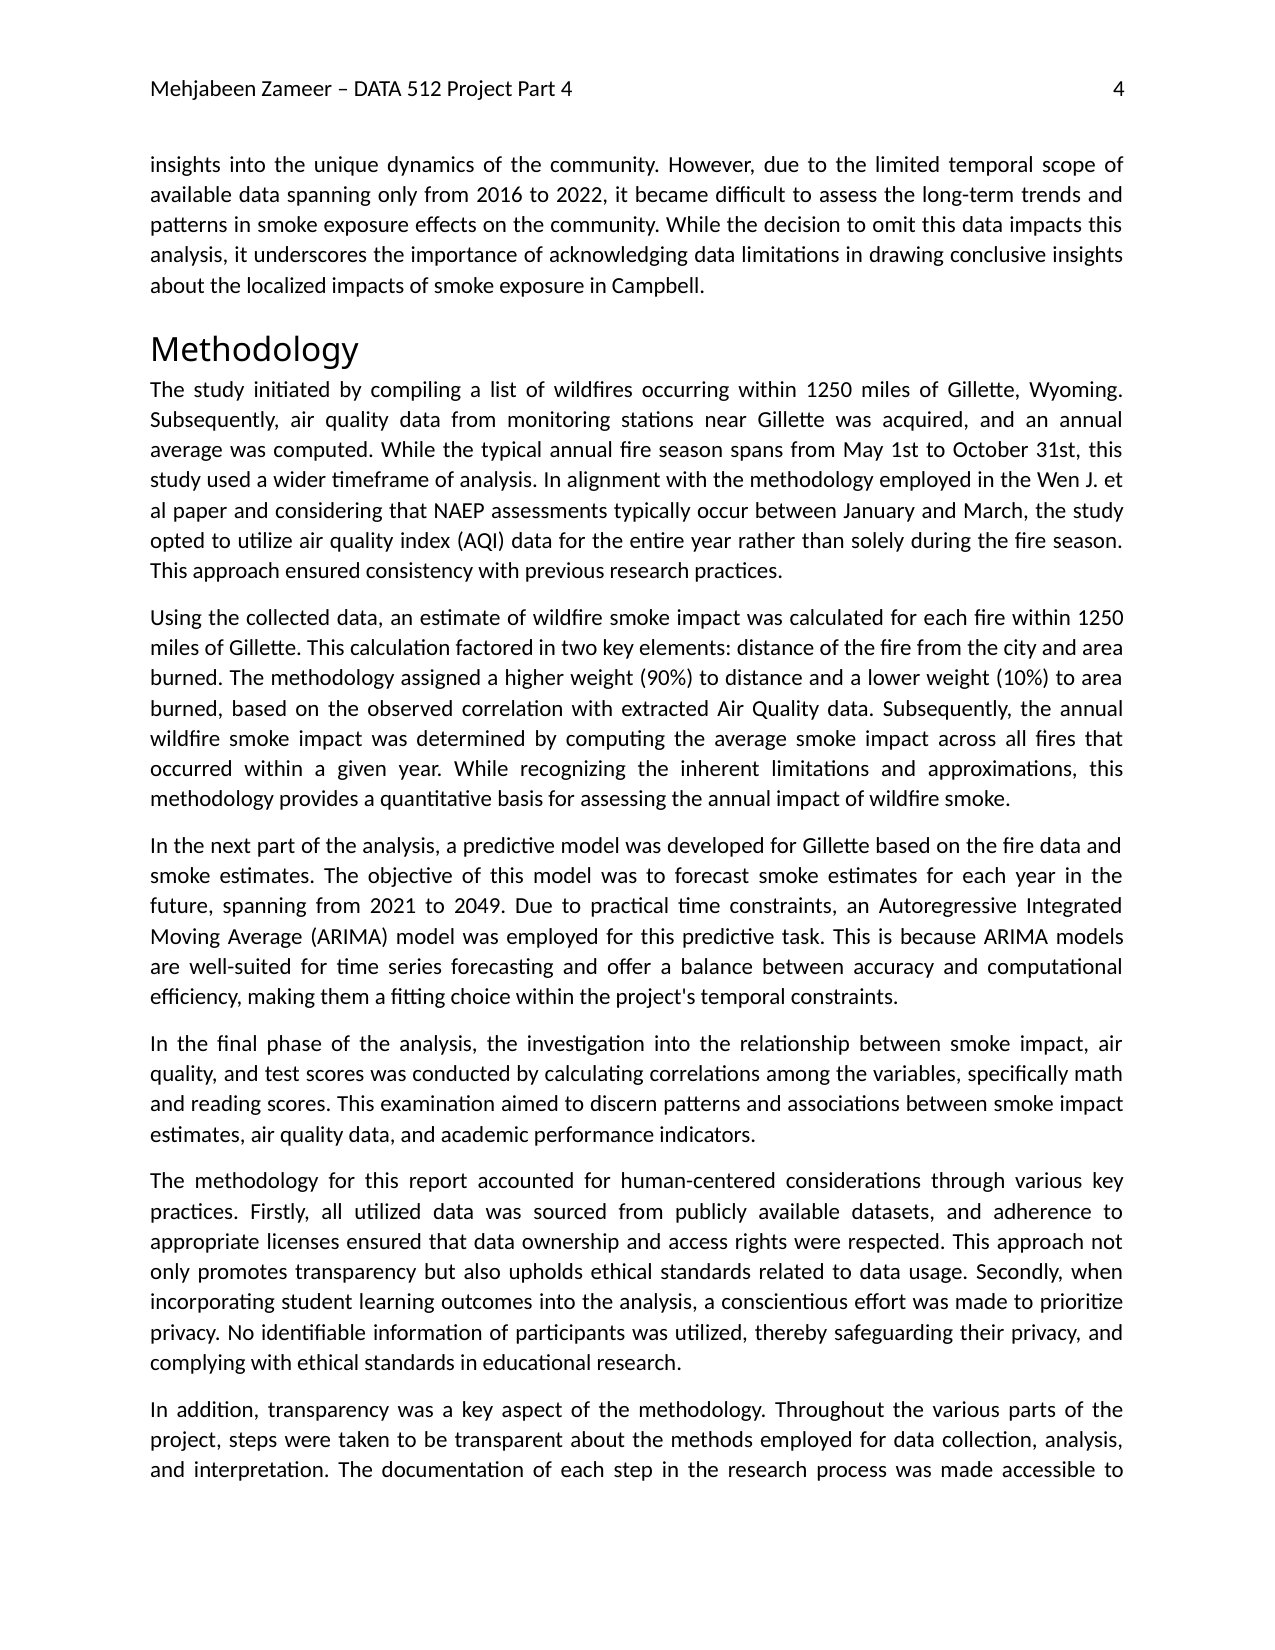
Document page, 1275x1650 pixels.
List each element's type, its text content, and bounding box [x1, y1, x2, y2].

text The study initiated by compiling a list of wildfires occurring within 1250 miles of Gillette, Wyoming. Subsequently, air quality data from monitoring stations near Gillette was acquired, and an annual average was computed. While the typical annual fire season spans from May 1st to October 31st, this study used a wider timeframe of analysis. In alignment with the methodology employed in the Wen J. et al paper and considering that NAEP assessments typically occur between January and March, the study opted to utilize air quality index (AQI) data for the entire year rather than solely during the fire season. This approach ensured consistency with previous research practices. [150, 375, 1125, 584]
text In the next part of the analysis, a predictive model was developed for Gillette based on the fire data and smoke estimates. The objective of this model was to forecast smoke estimates for each year in the future, spanning from 2021 to 2049. Due to practical time constraints, an Autoregressive Integrated Moving Average (ARIMA) model was employed for this predictive task. This is because ARIMA models are well-suited for time series forecasting and offer a balance between accuracy and computational efficiency, making them a fitting choice within the project's temporal constraints. [150, 831, 1125, 1010]
subtitle Methodology [150, 326, 1125, 371]
text Using the collected data, an estimate of wildfire smoke impact was calculated for each fire within 1250 miles of Gillette. This calculation factored in two key elements: distance of the fire from the city and area burned. The methodology assigned a higher weight (90%) to distance and a lower weight (10%) to area burned, based on the observed correlation with extracted Air Quality data. Subsequently, the annual wildfire smoke impact was determined by computing the average smoke impact across all fires that occurred within a given year. While recognizing the inherent limitations and approximations, this methodology provides a quantitative basis for assessing the annual impact of wildfire smoke. [150, 603, 1125, 812]
text In the final phase of the analysis, the investigation into the relationship between smoke impact, air quality, and test scores was conducted by calculating correlations among the variables, specifically math and reading scores. This examination aimed to discern patterns and associations between smoke impact estimates, air quality data, and academic performance indicators. [150, 1029, 1125, 1148]
text The methodology for this report accounted for human-centered considerations through various key practices. Firstly, all utilized data was sourced from publicly available datasets, and adherence to appropriate licenses ensured that data ownership and access rights were respected. This approach not only promotes transparency but also upholds ethical standards related to data usage. Secondly, when incorporating student learning outcomes into the analysis, a conscientious effort was made to prioritize privacy. No identifiable information of participants was utilized, thereby safeguarding their privacy, and complying with ethical standards in educational research. [150, 1167, 1125, 1376]
